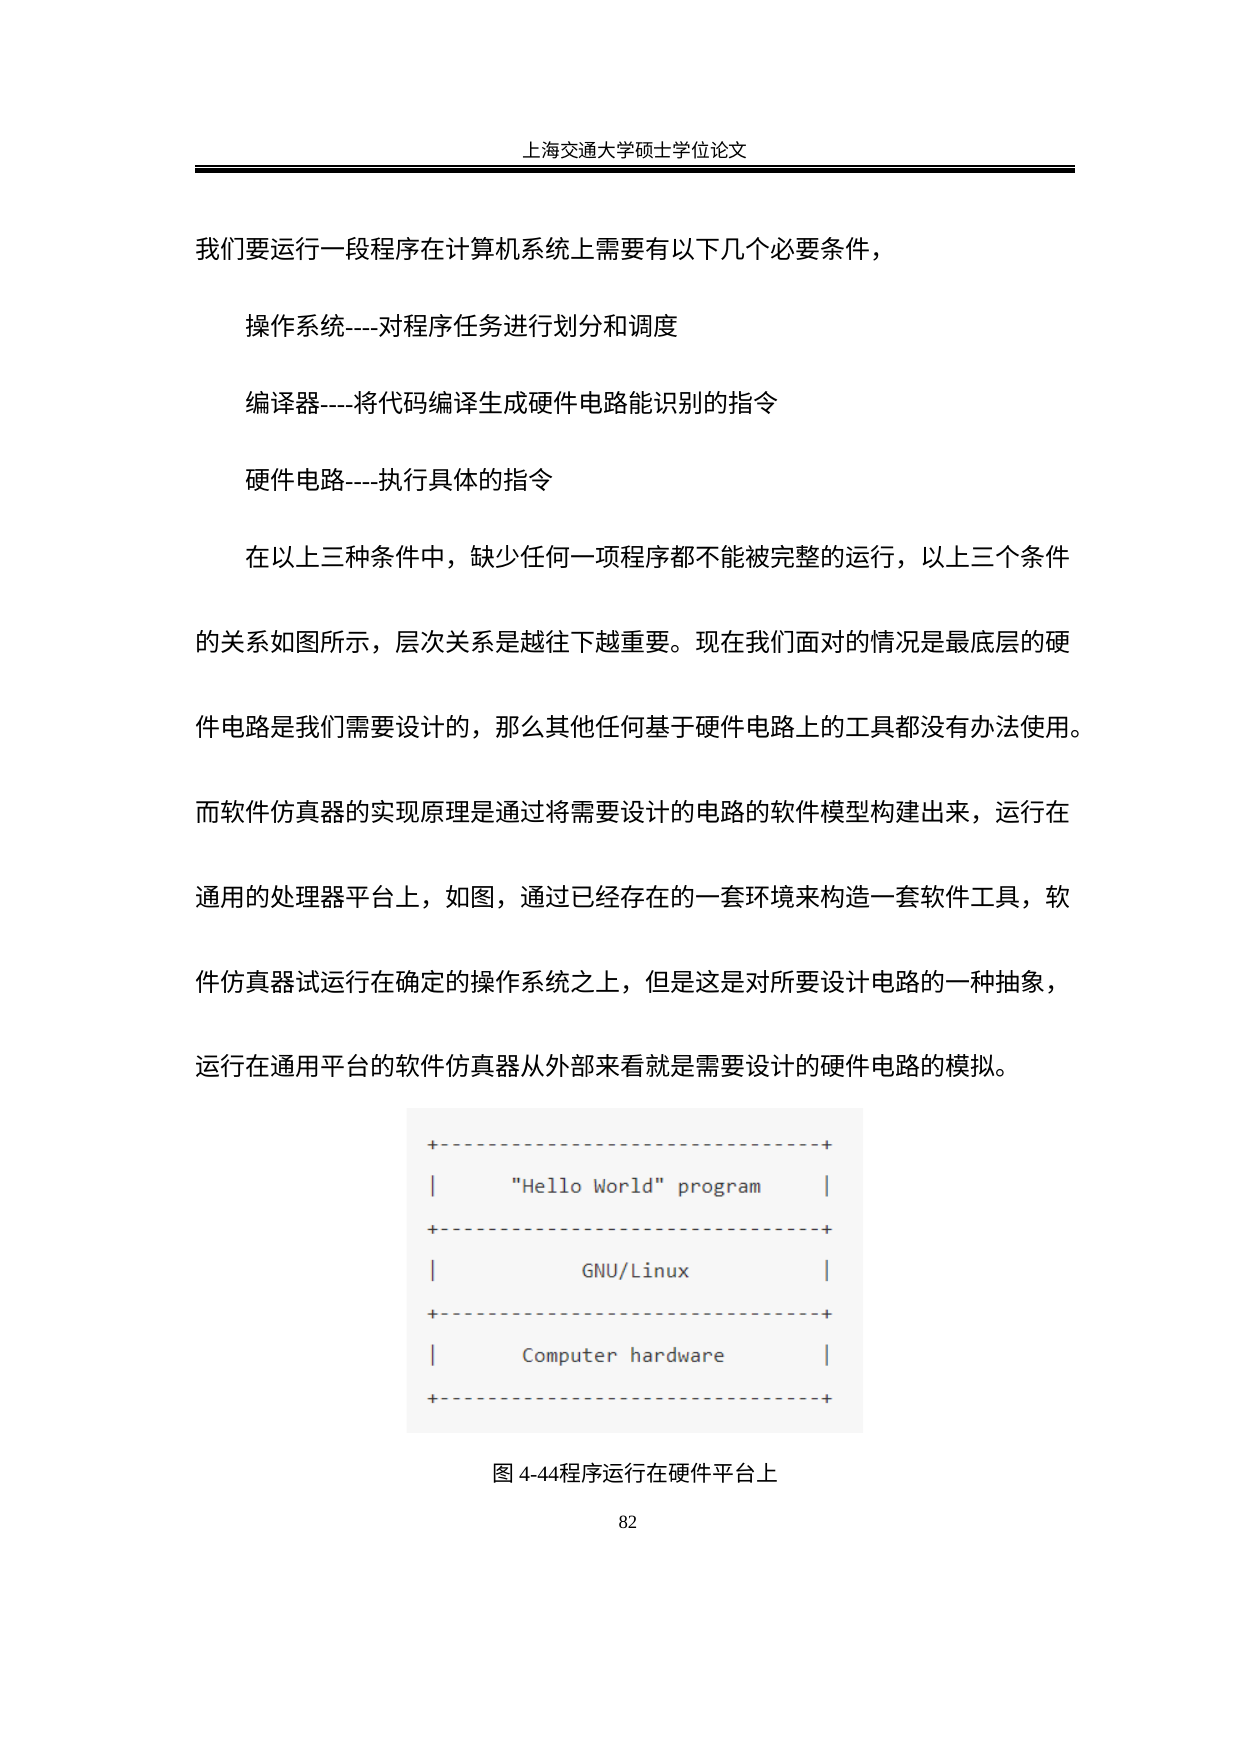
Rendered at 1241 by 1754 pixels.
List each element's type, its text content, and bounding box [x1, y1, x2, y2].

text 设仿真器是一套软件工具，在芯片架构设计中扮演着重要的作用。通常来讲，我们要运行一段程序在计算机系统上需要有以下几个必要条件， [195, 214, 1075, 282]
text 硬件电路----执行具体的指令 [195, 445, 1075, 513]
picture [406, 1108, 864, 1433]
text 操作系统----对程序任务进行划分和调度 [195, 291, 1075, 359]
text 编译器----将代码编译生成硬件电路能识别的指令 [195, 368, 1075, 436]
text 在以上三种条件中，缺少任何一项程序都不能被完整的运行，以上三个条件的关系如图所示，层次关系是越往下越重要。现在我们面对的情况是最底层的硬件电路是我们需要设计的，那么其他任何基于硬件电路上的工具都没有办法使用。而软件仿真器的实现原理是通过将需要设计的电路的软件模型构建出来，运行在通用的处理器平台上，如图，通过已经存在的一套环境来构造一套软件工具，软件仿真器试运行在确定的操作系统之上，但是这是对所要设计电路的一种抽象，运行在通用平台的软件仿真器从外部来看就是需要设计的硬件电路的模拟。 [195, 522, 1075, 1099]
